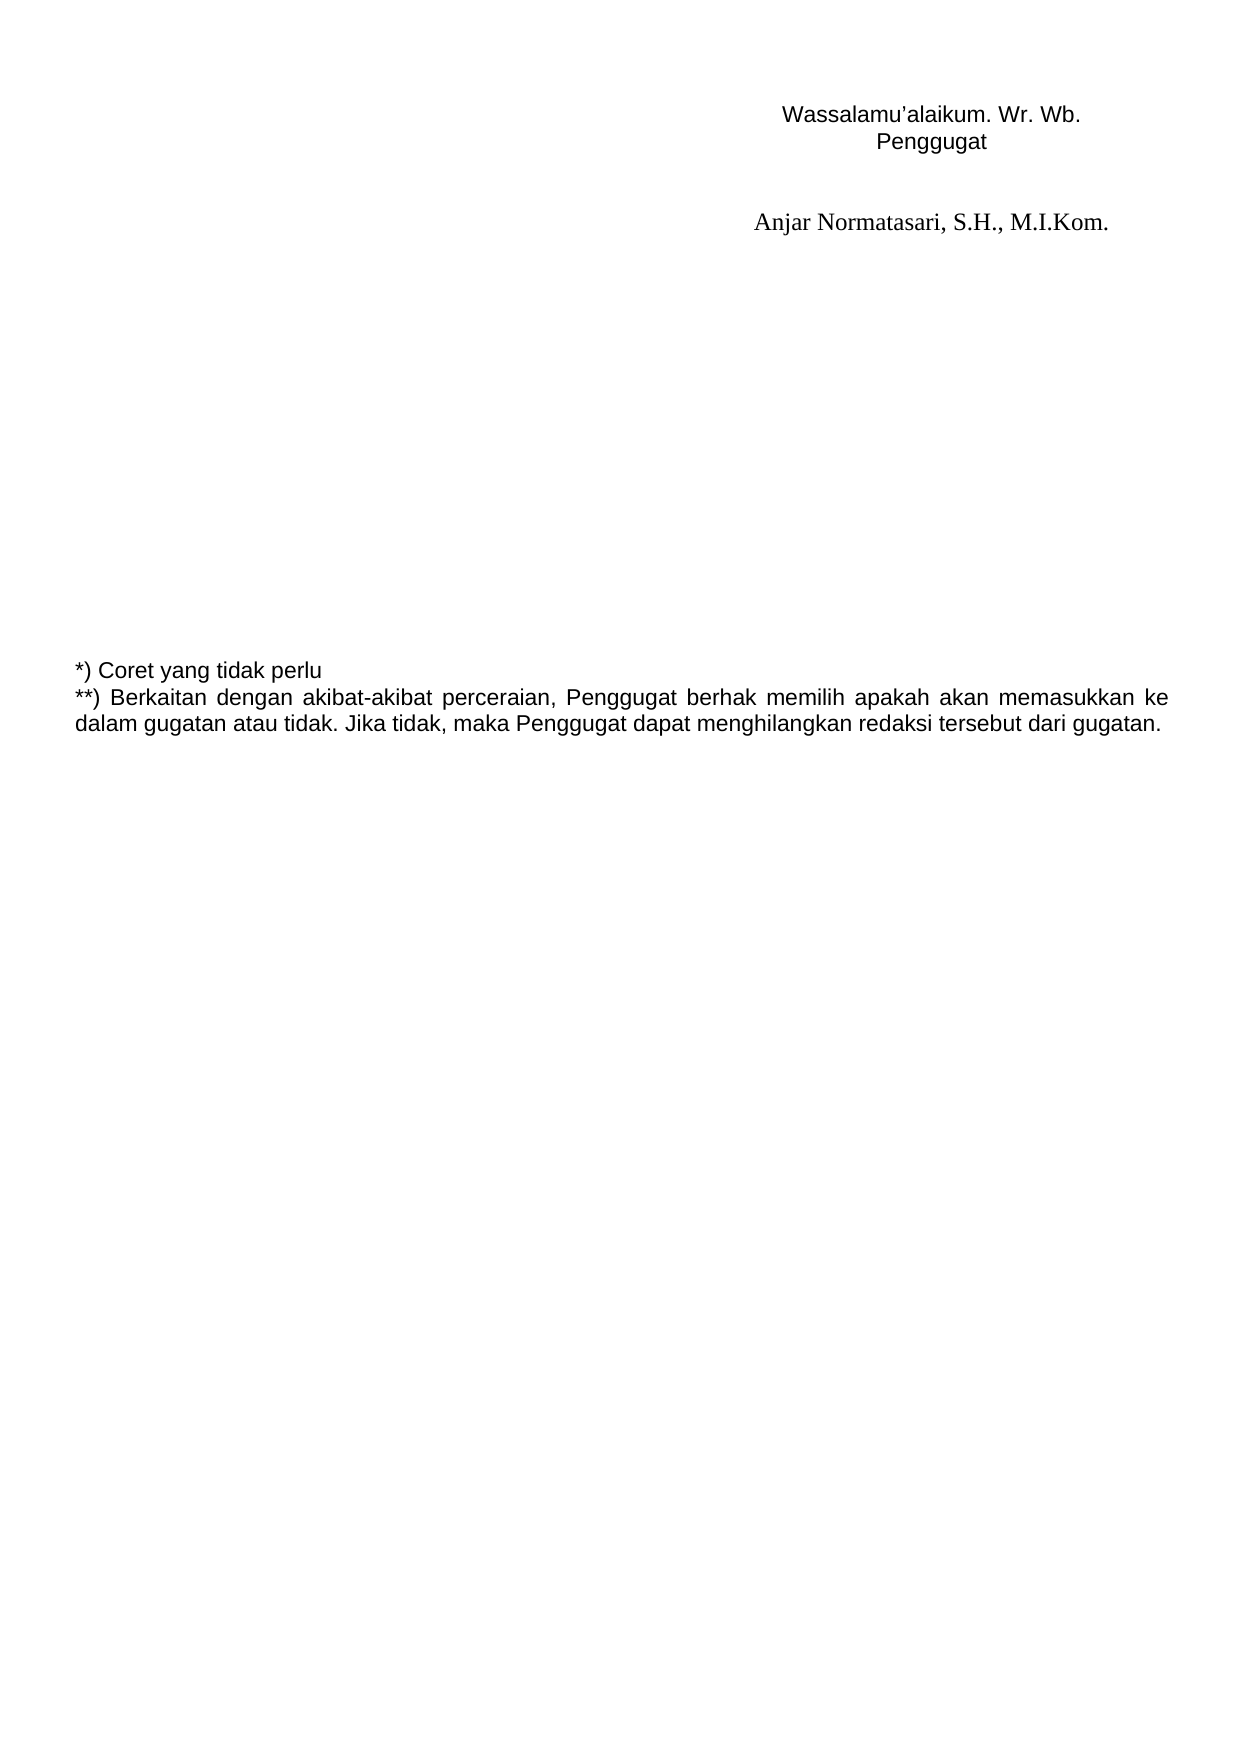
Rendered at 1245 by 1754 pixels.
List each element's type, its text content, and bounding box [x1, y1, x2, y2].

text *) Coret yang tidak perlu [75, 657, 1170, 683]
text Penggugat [75, 128, 1170, 154]
text Wassalamu’alaikum. Wr. Wb. [75, 101, 1170, 128]
text **) Berkaitan dengan akibat-akibat perceraian, Penggugat berhak memilih apakah akan memasukkan ke dalam gugatan atau tidak. Jika tidak, maka Penggugat dapat menghilangkan redaksi tersebut dari gugatan. [75, 683, 1170, 736]
text Anjar Normatasari, S.H., M.I.Kom. [75, 207, 1170, 236]
